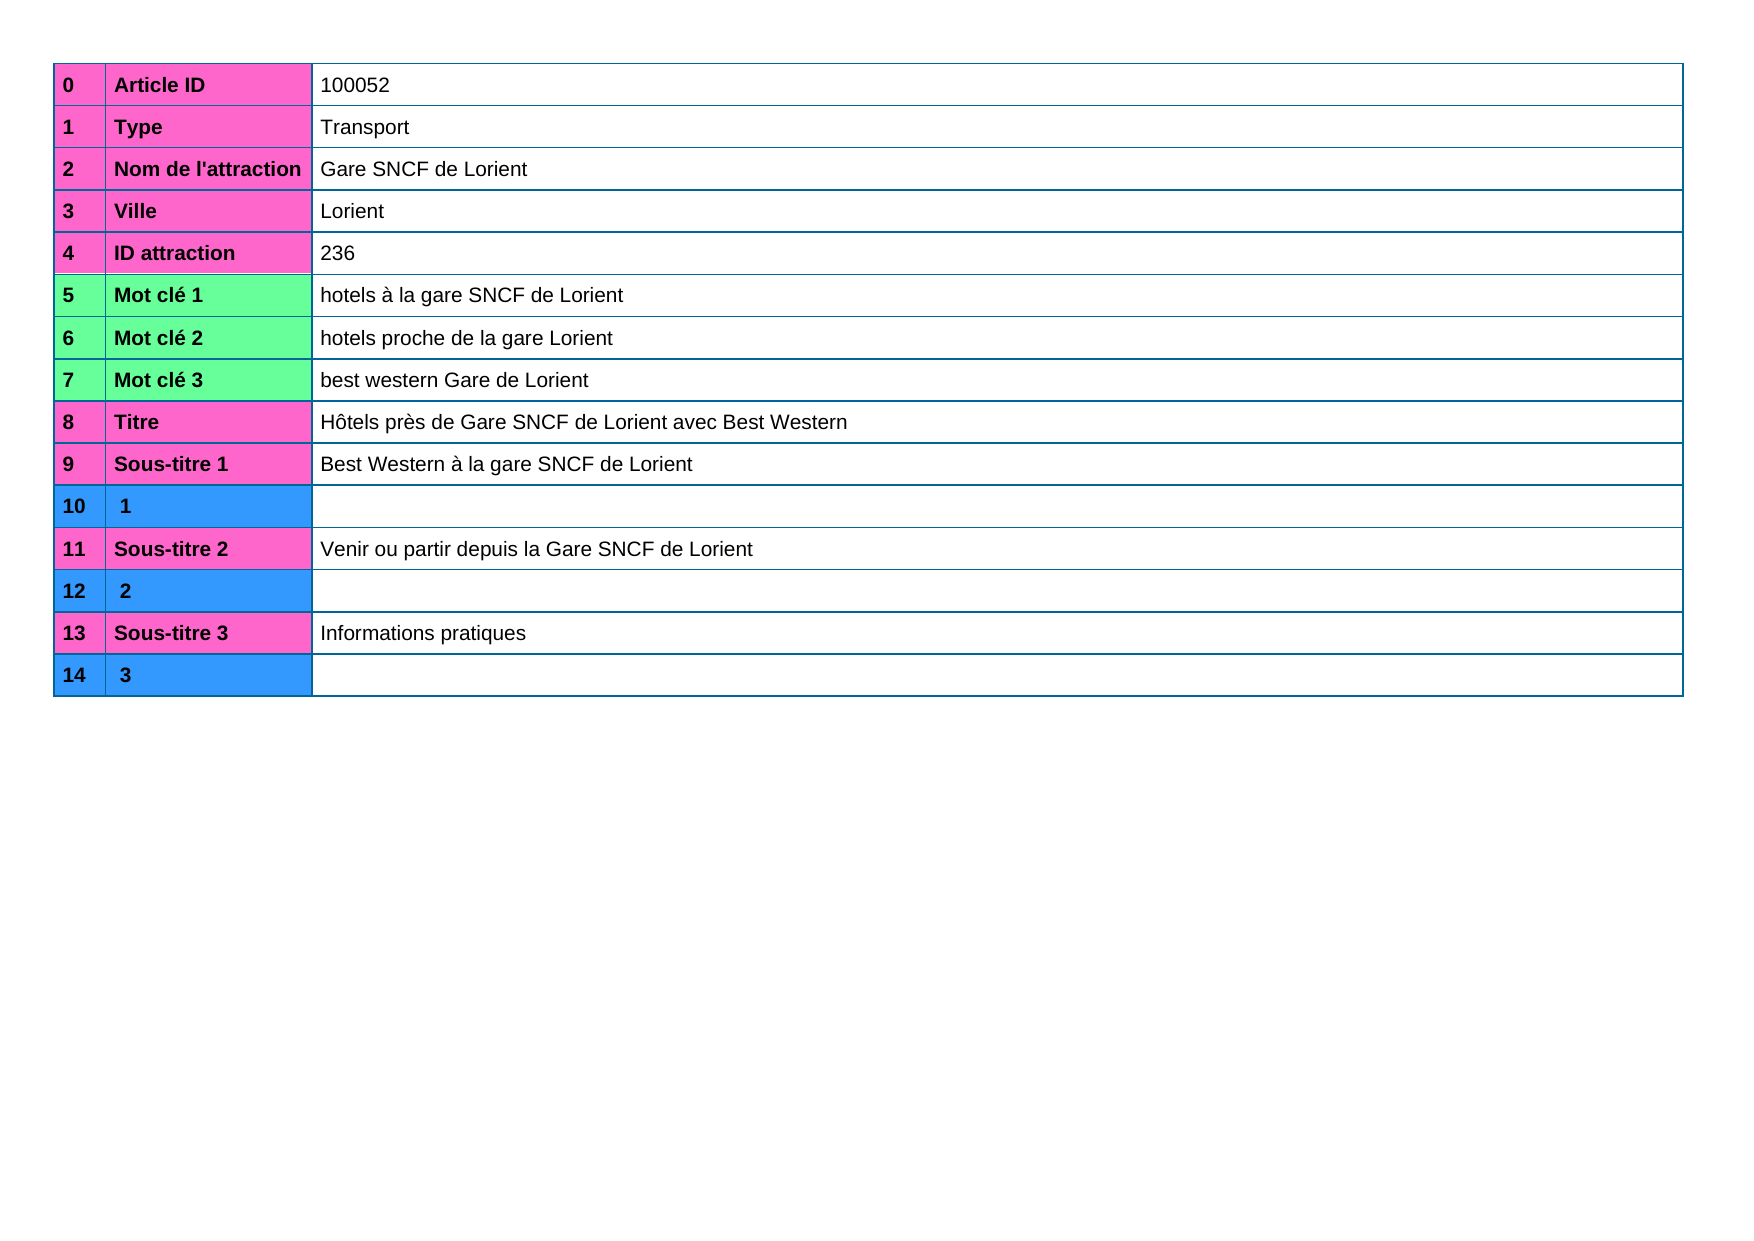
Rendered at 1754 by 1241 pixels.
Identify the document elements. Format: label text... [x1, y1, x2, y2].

table_cell Hôtels près de Gare SNCF de Lorient avec Best Western [313, 402, 1682, 442]
table_cell 10 [55, 486, 105, 527]
table_cell ID attraction [106, 233, 311, 273]
table_cell Sous-titre 1 [106, 444, 311, 484]
table_cell 1 [106, 486, 311, 527]
table_cell 13 [55, 613, 105, 653]
table_cell Mot clé 1 [106, 275, 311, 316]
table_cell 14 [55, 655, 105, 695]
table_cell 3 [106, 655, 311, 695]
table_cell Informations pratiques [313, 613, 1682, 653]
table_cell 4 [55, 233, 105, 273]
table_cell best western Gare de Lorient [313, 360, 1682, 400]
table_cell 2 [55, 148, 105, 189]
table_cell Best Western à la gare SNCF de Lorient [313, 444, 1682, 484]
table_cell hotels à la gare SNCF de Lorient [313, 275, 1682, 316]
table_cell 12 [55, 570, 105, 611]
table_cell 8 [55, 402, 105, 442]
table_cell Transport [313, 106, 1682, 147]
table_header Article ID [106, 64, 311, 105]
table_cell 9 [55, 444, 105, 484]
table_cell 236 [313, 233, 1682, 273]
table_cell 7 [55, 360, 105, 400]
table_cell Sous-titre 2 [106, 528, 311, 569]
table_cell [313, 570, 1682, 611]
table_cell [313, 655, 1682, 695]
table_cell 11 [55, 528, 105, 569]
table_cell Nom de l'attraction [106, 148, 311, 189]
table_cell Lorient [313, 191, 1682, 231]
table_header 0 [55, 64, 105, 105]
table_cell 6 [55, 317, 105, 358]
table_cell [313, 486, 1682, 527]
table_cell 3 [55, 191, 105, 231]
table_cell Sous-titre 3 [106, 613, 311, 653]
table_cell Mot clé 2 [106, 317, 311, 358]
table_cell Gare SNCF de Lorient [313, 148, 1682, 189]
table_cell 5 [55, 275, 105, 316]
table_cell 1 [55, 106, 105, 147]
table_cell Titre [106, 402, 311, 442]
table_cell Venir ou partir depuis la Gare SNCF de Lorient [313, 528, 1682, 569]
table_cell 2 [106, 570, 311, 611]
table_cell Mot clé 3 [106, 360, 311, 400]
table_cell Ville [106, 191, 311, 231]
table_cell hotels proche de la gare Lorient [313, 317, 1682, 358]
table_header 100052 [313, 64, 1682, 105]
table_cell Type [106, 106, 311, 147]
